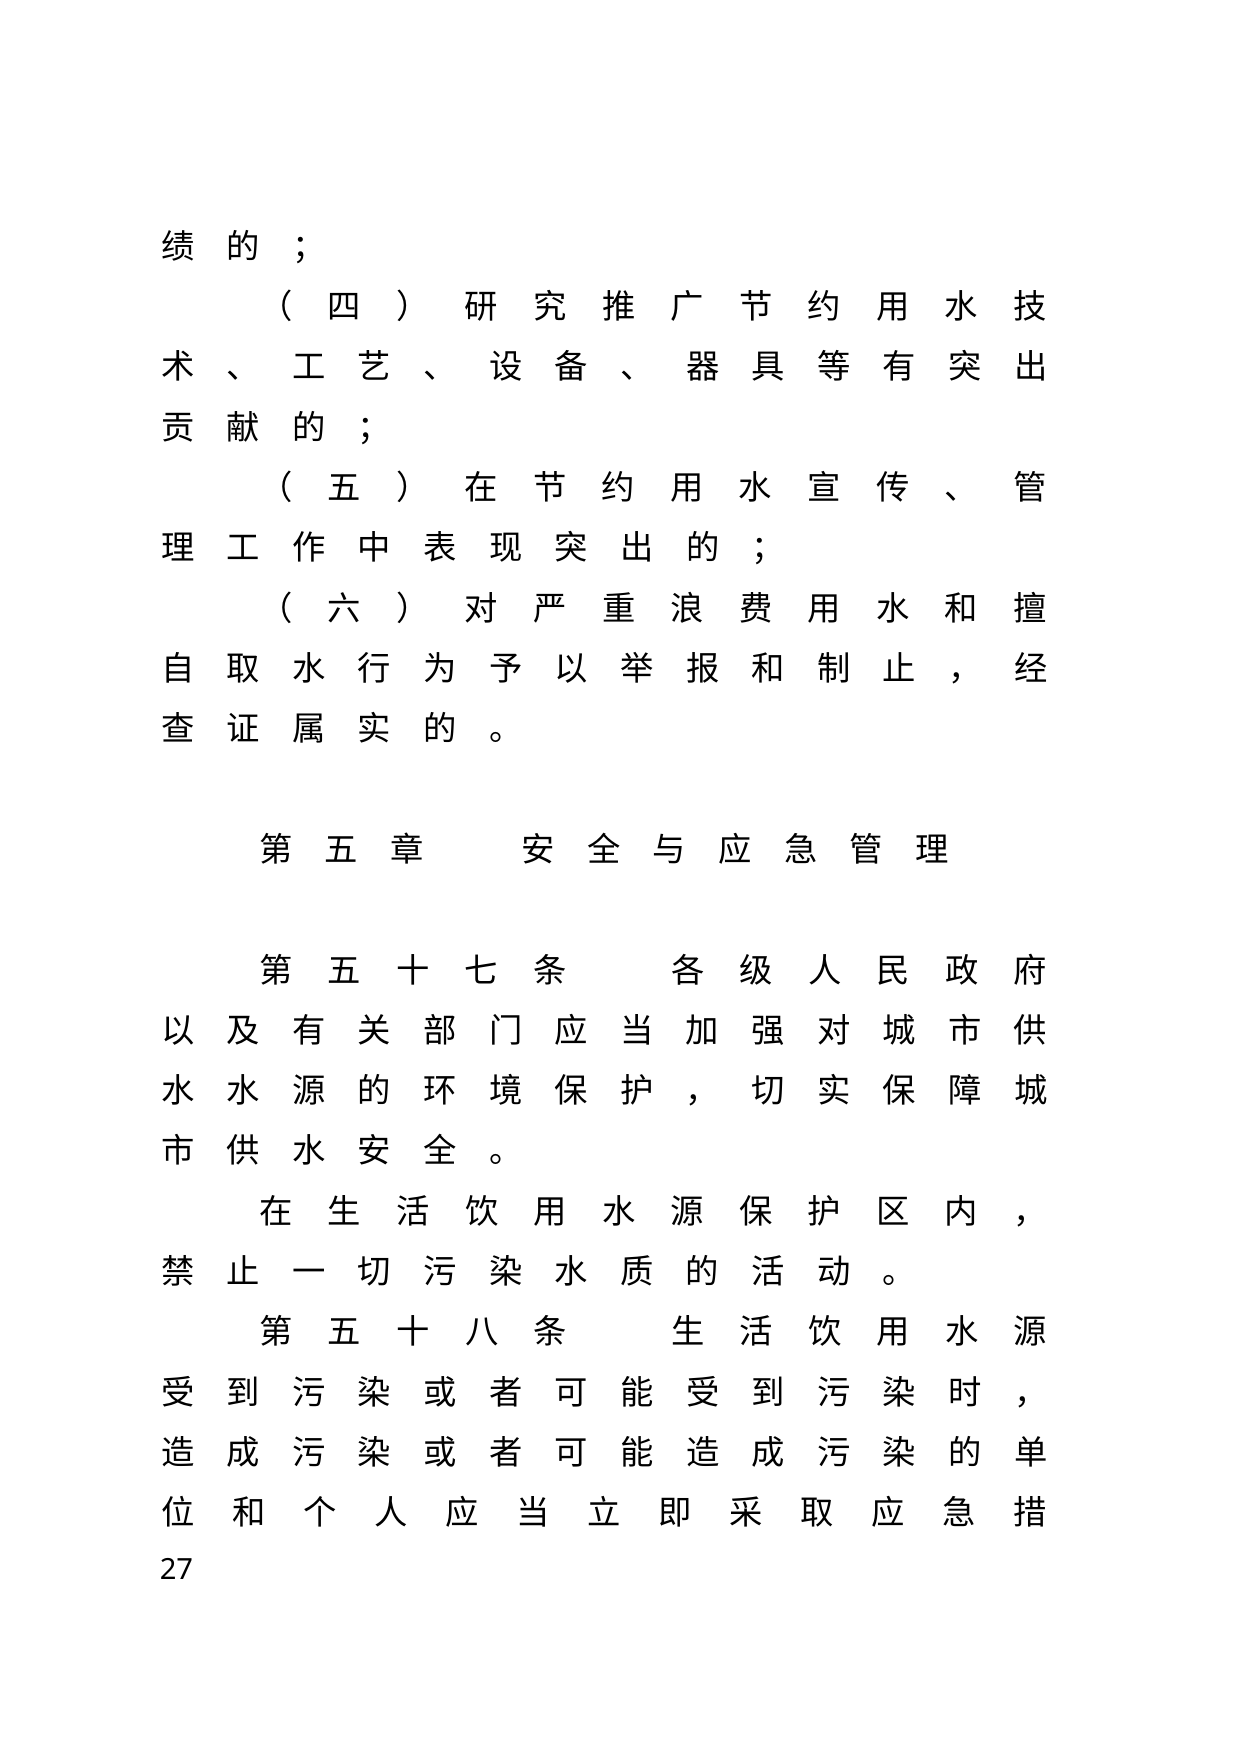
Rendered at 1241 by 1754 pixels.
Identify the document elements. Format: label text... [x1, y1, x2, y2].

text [161, 213, 1079, 274]
text 第五十七条 各级人民政府以及有关部门应当加强对城市供水水源的环境保护，切实保障城市供水安全。 [161, 937, 1079, 1178]
text （五）在节约用水宣传、管理工作中表现突出的； [161, 455, 1079, 575]
text （六）对严重浪费用水和擅自取水行为予以举报和制止，经查证属实的。 [161, 575, 1079, 756]
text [161, 1299, 1079, 1540]
text 在生活饮用水源保护区内，禁止一切污染水质的活动。 [161, 1178, 1079, 1299]
text 第五章 安全与应急管理 [161, 817, 1079, 877]
text （四）研究推广节约用水技术、工艺、设备、器具等有突出贡献的； [161, 274, 1079, 455]
